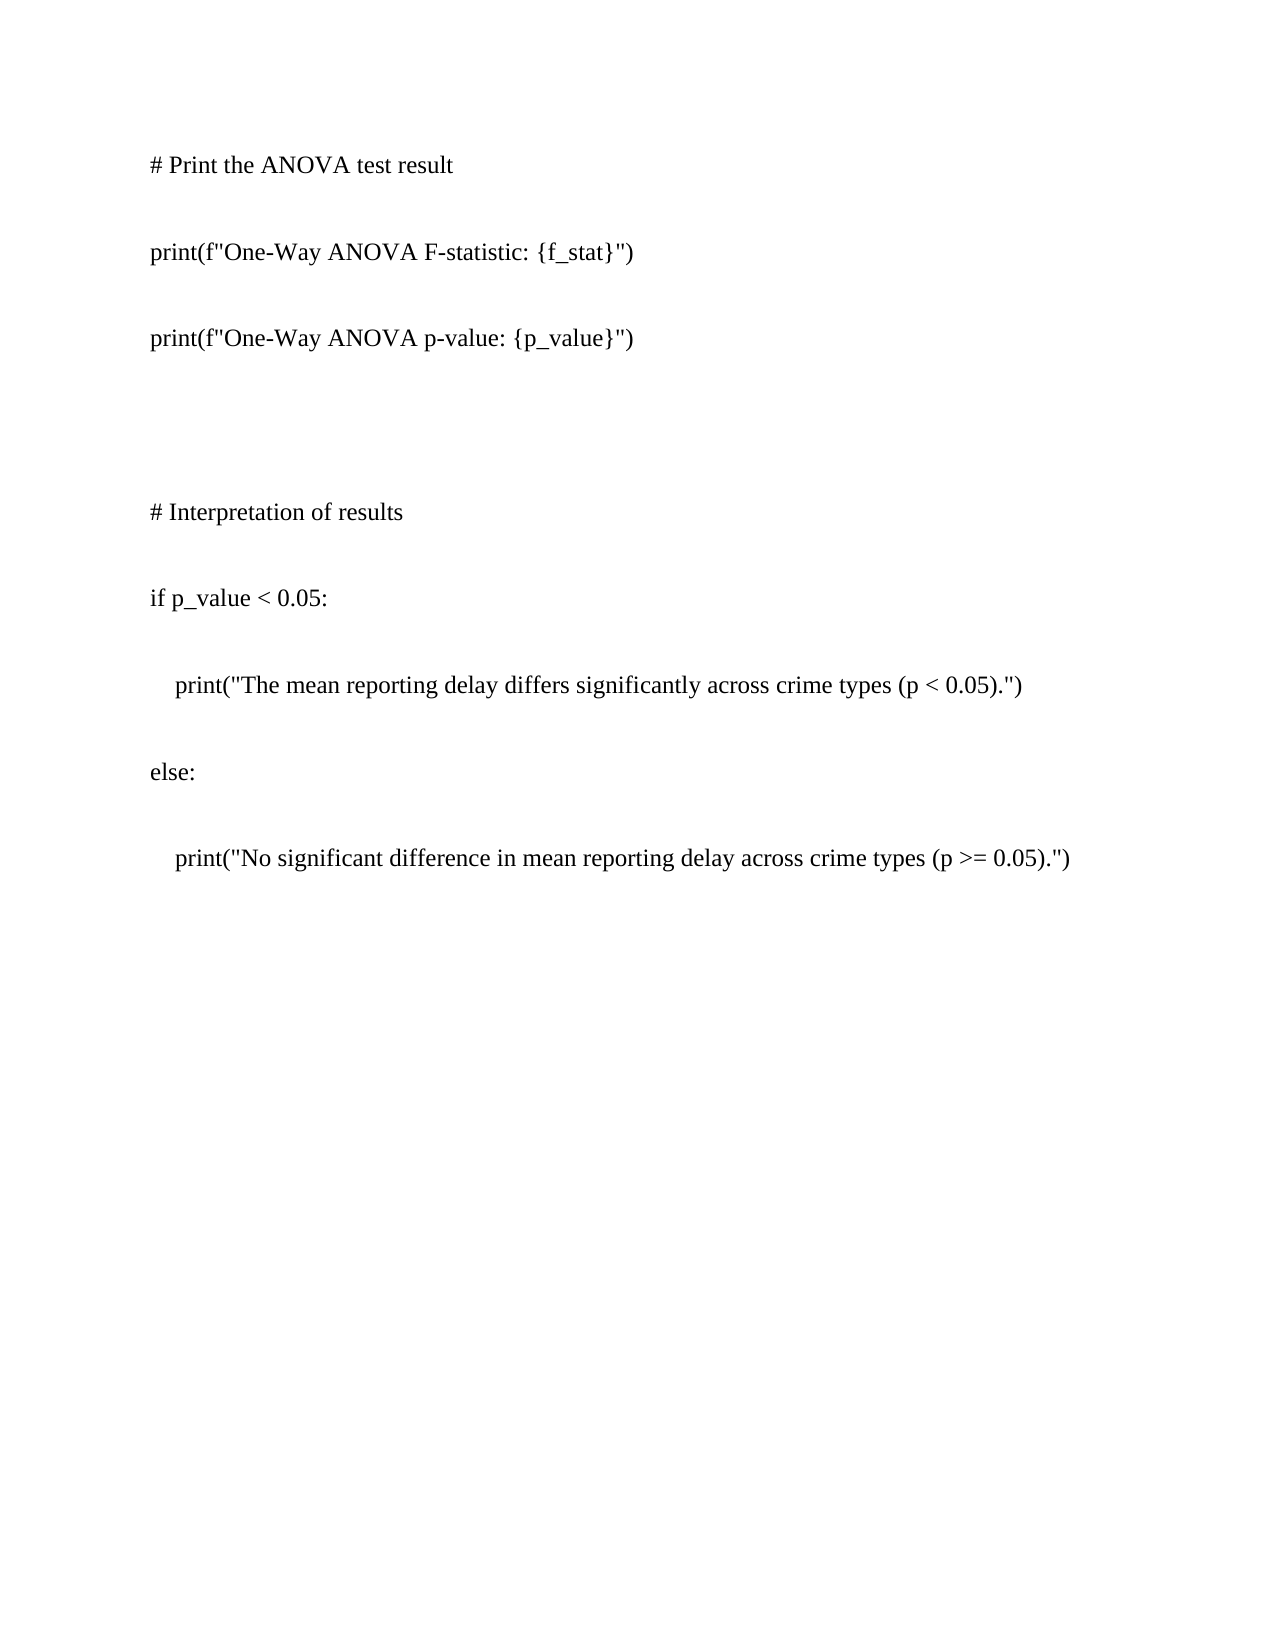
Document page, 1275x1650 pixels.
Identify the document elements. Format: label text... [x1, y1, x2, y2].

text print(f"One-Way ANOVA F-statistic: {f_stat}") [150, 237, 1125, 265]
text else: [150, 757, 1125, 785]
text if p_value < 0.05: [150, 583, 1125, 612]
text # Print the ANOVA test result [150, 150, 1125, 179]
text print("The mean reporting delay differs significantly across crime types (p < 0.05).") [150, 670, 1125, 699]
text # Interpretation of results [150, 497, 1125, 525]
text print(f"One-Way ANOVA p-value: {p_value}") [150, 323, 1125, 352]
text print("No significant difference in mean reporting delay across crime types (p >= 0.05).") [150, 843, 1125, 872]
